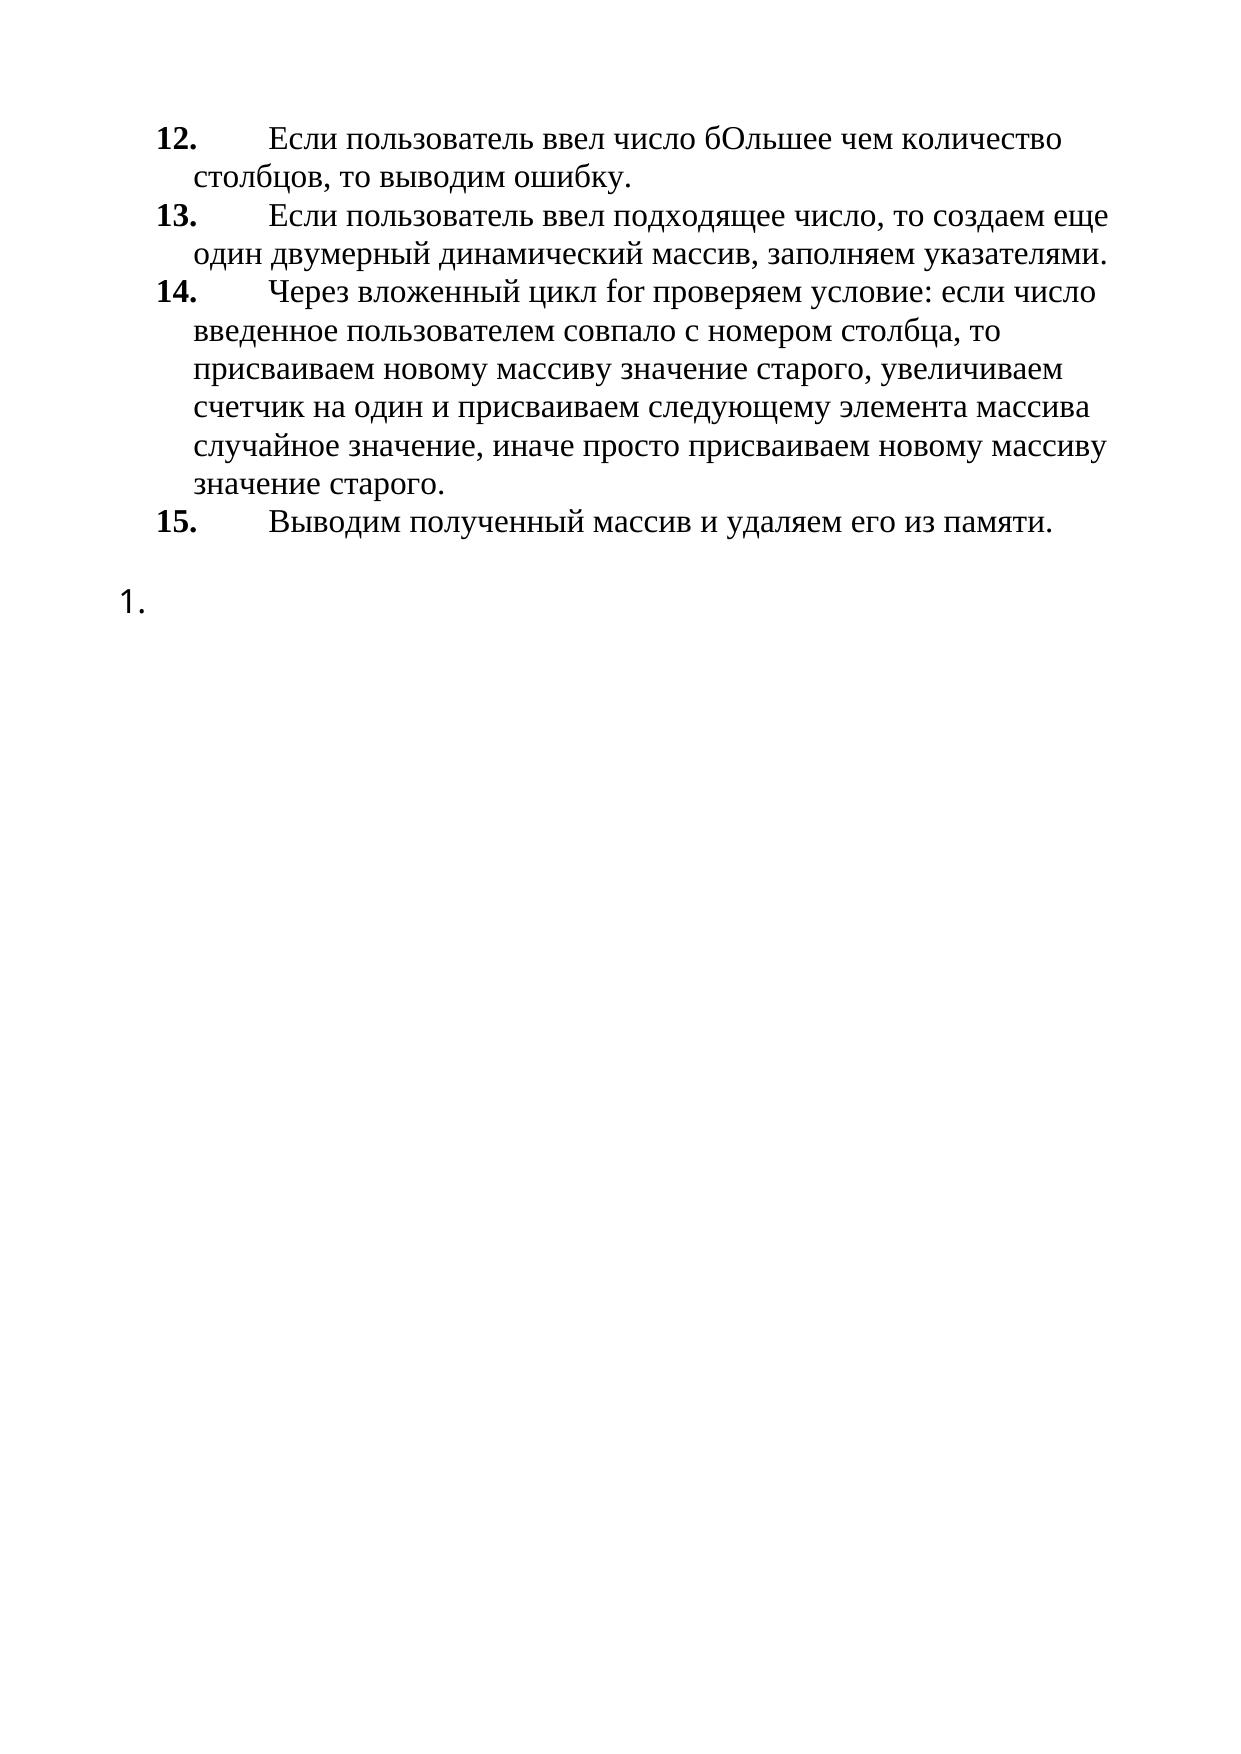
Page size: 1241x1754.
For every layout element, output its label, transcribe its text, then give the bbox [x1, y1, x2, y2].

list Если пользователь ввел число бОльшее чем количество столбцов, то выводим ошибку. [156, 118, 1122, 195]
list Если пользователь ввел подходящее число, то создаем еще один двумерный динамический массив, заполняем указателями. [156, 195, 1122, 271]
list Выводим полученный массив и удаляем его из памяти. [156, 501, 1122, 540]
list Через вложенный цикл for проверяем условие: если число введенное пользователем совпало с номером столбца, то присваиваем новому массиву значение старого, увеличиваем счетчик на один и присваиваем следующему элемента массива случайное значение, иначе просто присваиваем новому массиву значение старого. [156, 271, 1122, 501]
